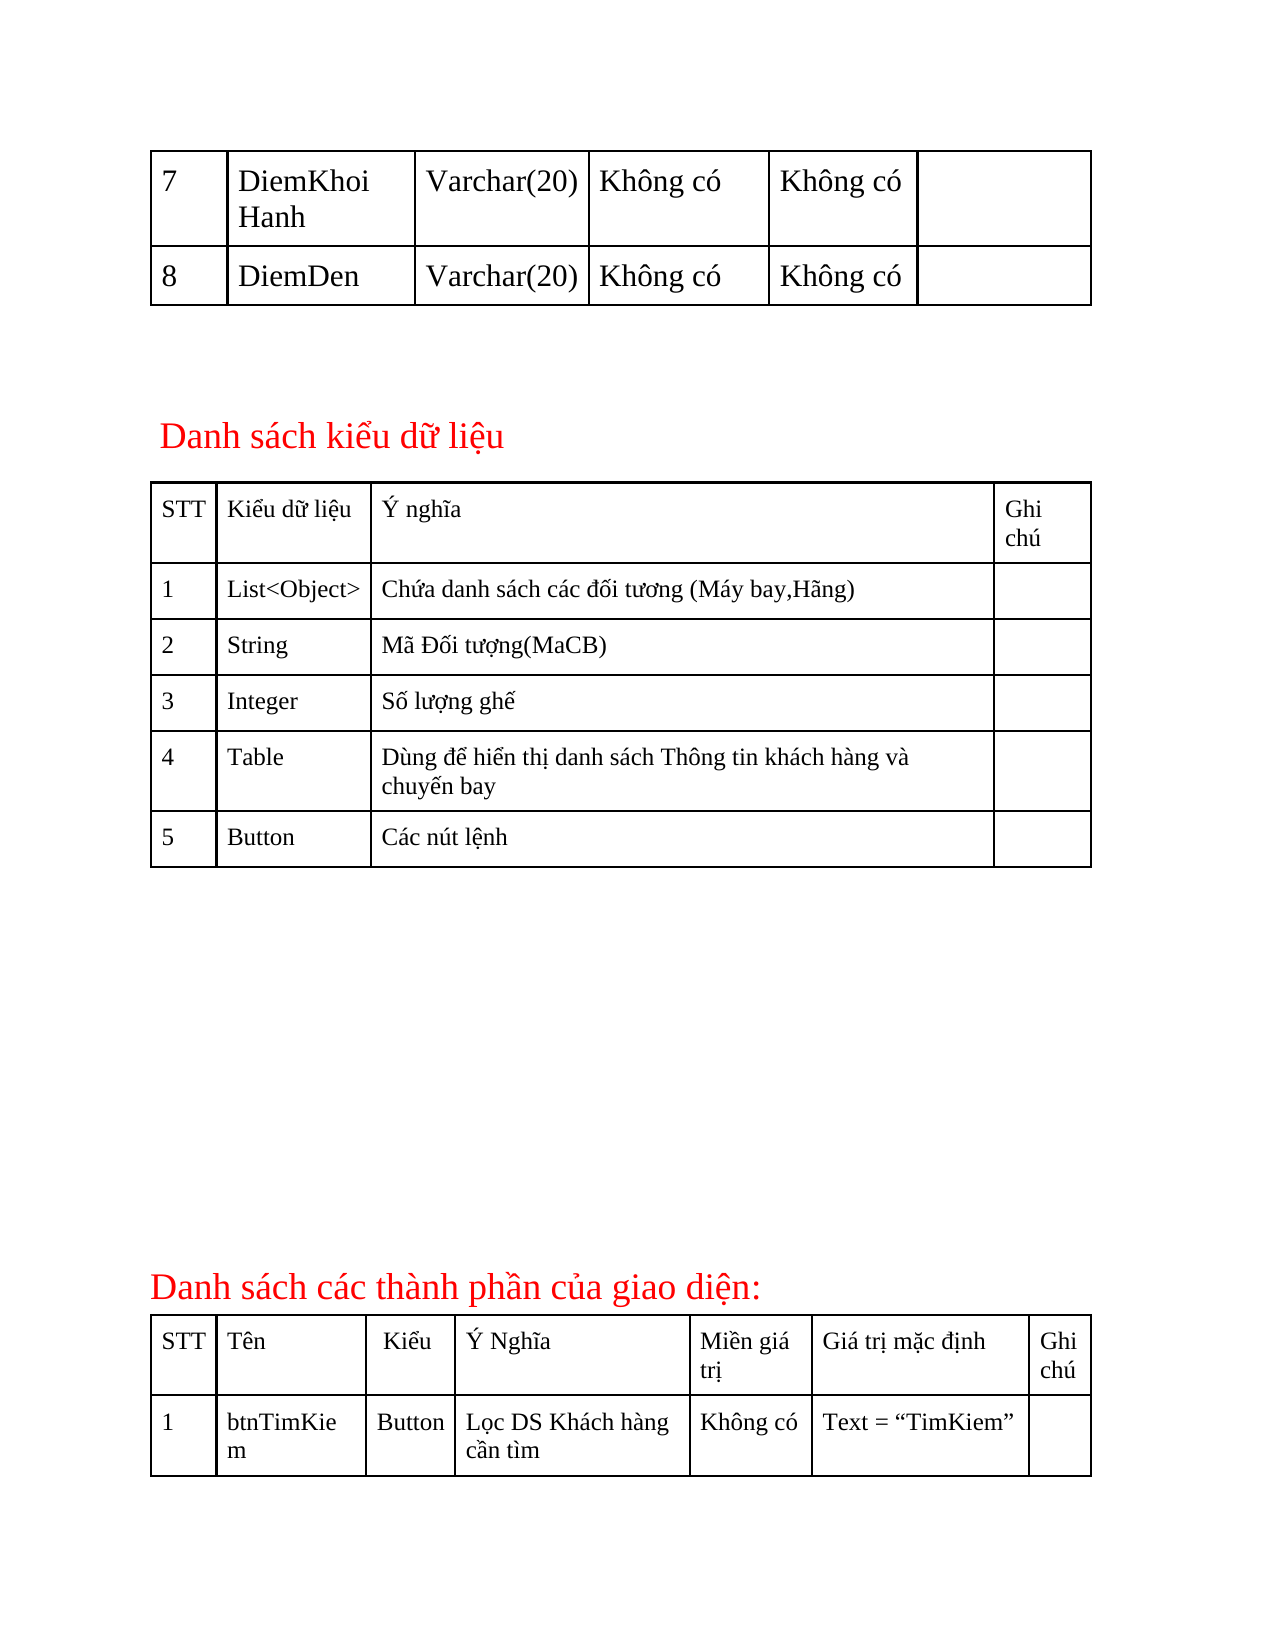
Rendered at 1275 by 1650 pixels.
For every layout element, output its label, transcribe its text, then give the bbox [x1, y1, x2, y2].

table_cell 1 [152, 1396, 215, 1475]
table_cell Integer [218, 676, 370, 729]
table_cell [995, 676, 1090, 729]
table_header Ghi chú [1030, 1316, 1090, 1394]
table_cell 2 [152, 620, 215, 674]
table_header Miền giá trị [691, 1316, 811, 1394]
table_cell 7 [152, 152, 226, 245]
table_header Ý Nghĩa [456, 1316, 689, 1394]
table_cell [995, 564, 1090, 618]
text Danh sách các thành phần của giao diện: [150, 1264, 1125, 1307]
table_header Giá trị mặc định [813, 1316, 1028, 1394]
table_cell [1030, 1396, 1090, 1475]
table_cell [995, 620, 1090, 674]
table_cell Lọc DS Khách hàng cần tìm [456, 1396, 689, 1475]
table_cell Không có [590, 247, 768, 304]
table_header Tên [218, 1316, 365, 1394]
table_cell [995, 812, 1090, 866]
table_cell Các nút lệnh [372, 812, 993, 866]
text Danh sách kiểu dữ liệu [150, 413, 1125, 456]
table_cell Button [367, 1396, 454, 1475]
table_cell Varchar(20) [416, 152, 588, 245]
table_header STT [152, 484, 215, 562]
table_header Ghi chú [995, 484, 1090, 562]
table_header STT [152, 1316, 215, 1394]
table_header Kiểu dữ liệu [218, 484, 370, 562]
table_header Kiểu [367, 1316, 454, 1394]
table_cell Không có [770, 152, 916, 245]
table_cell 8 [152, 247, 226, 304]
table_cell [919, 247, 1090, 304]
table_cell [995, 732, 1090, 810]
table_cell Không có [691, 1396, 811, 1475]
table_cell Không có [590, 152, 768, 245]
table_cell Varchar(20) [416, 247, 588, 304]
table_header Ý nghĩa [372, 484, 993, 562]
table_cell Chứa danh sách các đối tương (Máy bay,Hãng) [372, 564, 993, 618]
table_cell Mã Đối tượng(MaCB) [372, 620, 993, 674]
table_cell Text = “TimKiem” [813, 1396, 1028, 1475]
table_cell 5 [152, 812, 215, 866]
table_cell 4 [152, 732, 215, 810]
table_cell 1 [152, 564, 215, 618]
table_cell 3 [152, 676, 215, 729]
table_cell List<Object> [218, 564, 370, 618]
table_cell btnTimKiem [218, 1396, 365, 1475]
table_cell DiemDen [229, 247, 414, 304]
table_cell [919, 152, 1090, 245]
table_cell String [218, 620, 370, 674]
table_cell DiemKhoi Hanh [229, 152, 414, 245]
table_cell Table [218, 732, 370, 810]
table_cell Dùng để hiển thị danh sách Thông tin khách hàng và chuyến bay [372, 732, 993, 810]
table_cell Không có [770, 247, 916, 304]
table_cell Button [218, 812, 370, 866]
table_cell Số lượng ghế [372, 676, 993, 729]
